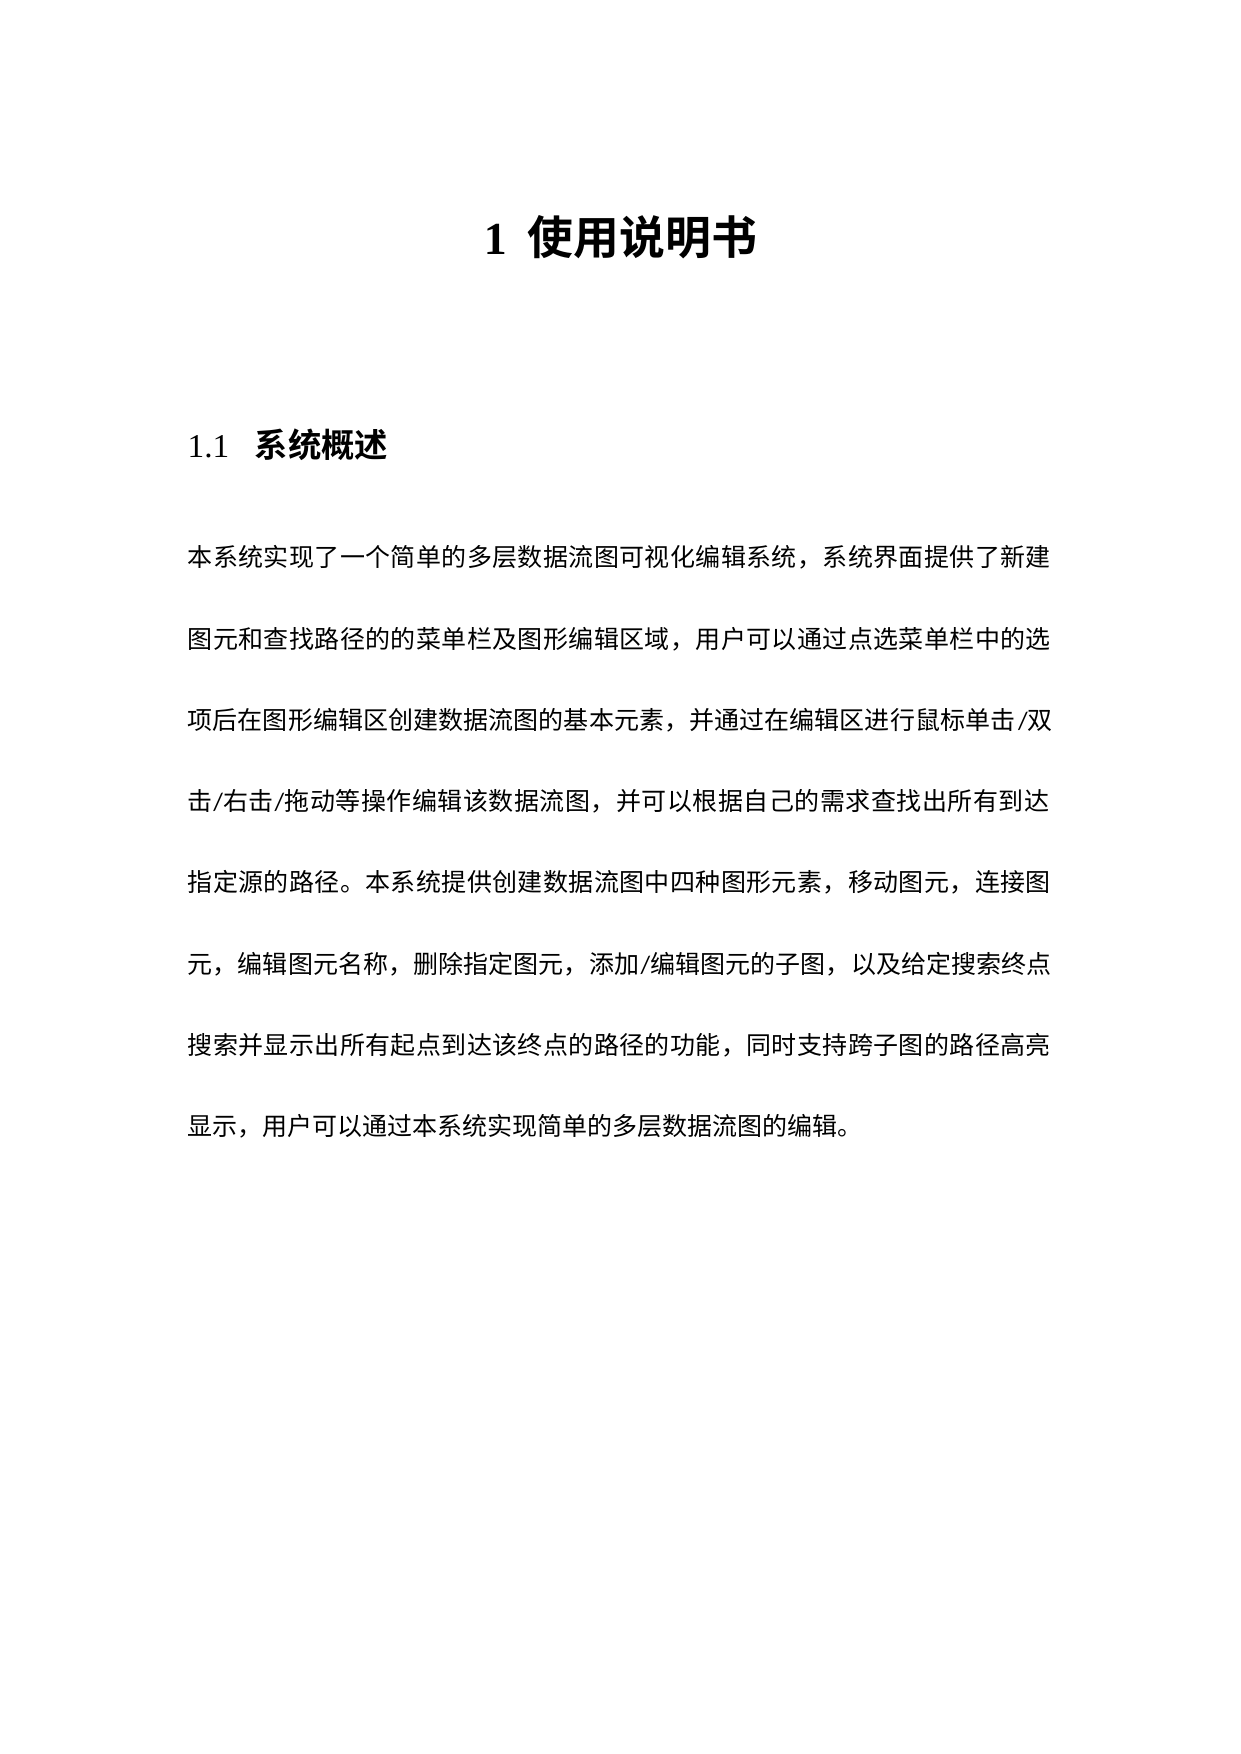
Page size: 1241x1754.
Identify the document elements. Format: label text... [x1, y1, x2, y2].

subtitle 使用说明书 [187, 185, 1053, 283]
subtitle 系统概述 [187, 411, 1053, 476]
text 本系统实现了一个简单的多层数据流图可视化编辑系统，系统界面提供了新建图元和查找路径的的菜单栏及图形编辑区域，用户可以通过点选菜单栏中的选项后在图形编辑区创建数据流图的基本元素，并通过在编辑区进行鼠标单击/双击/右击/拖动等操作编辑该数据流图，并可以根据自己的需求查找出所有到达指定源的路径。本系统提供创建数据流图中四种图形元素，移动图元，连接图元，编辑图元名称，删除指定图元，添加/编辑图元的子图，以及给定搜索终点搜索并显示出所有起点到达该终点的路径的功能，同时支持跨子图的路径高亮显示，用户可以通过本系统实现简单的多层数据流图的编辑。 [187, 523, 1053, 1157]
